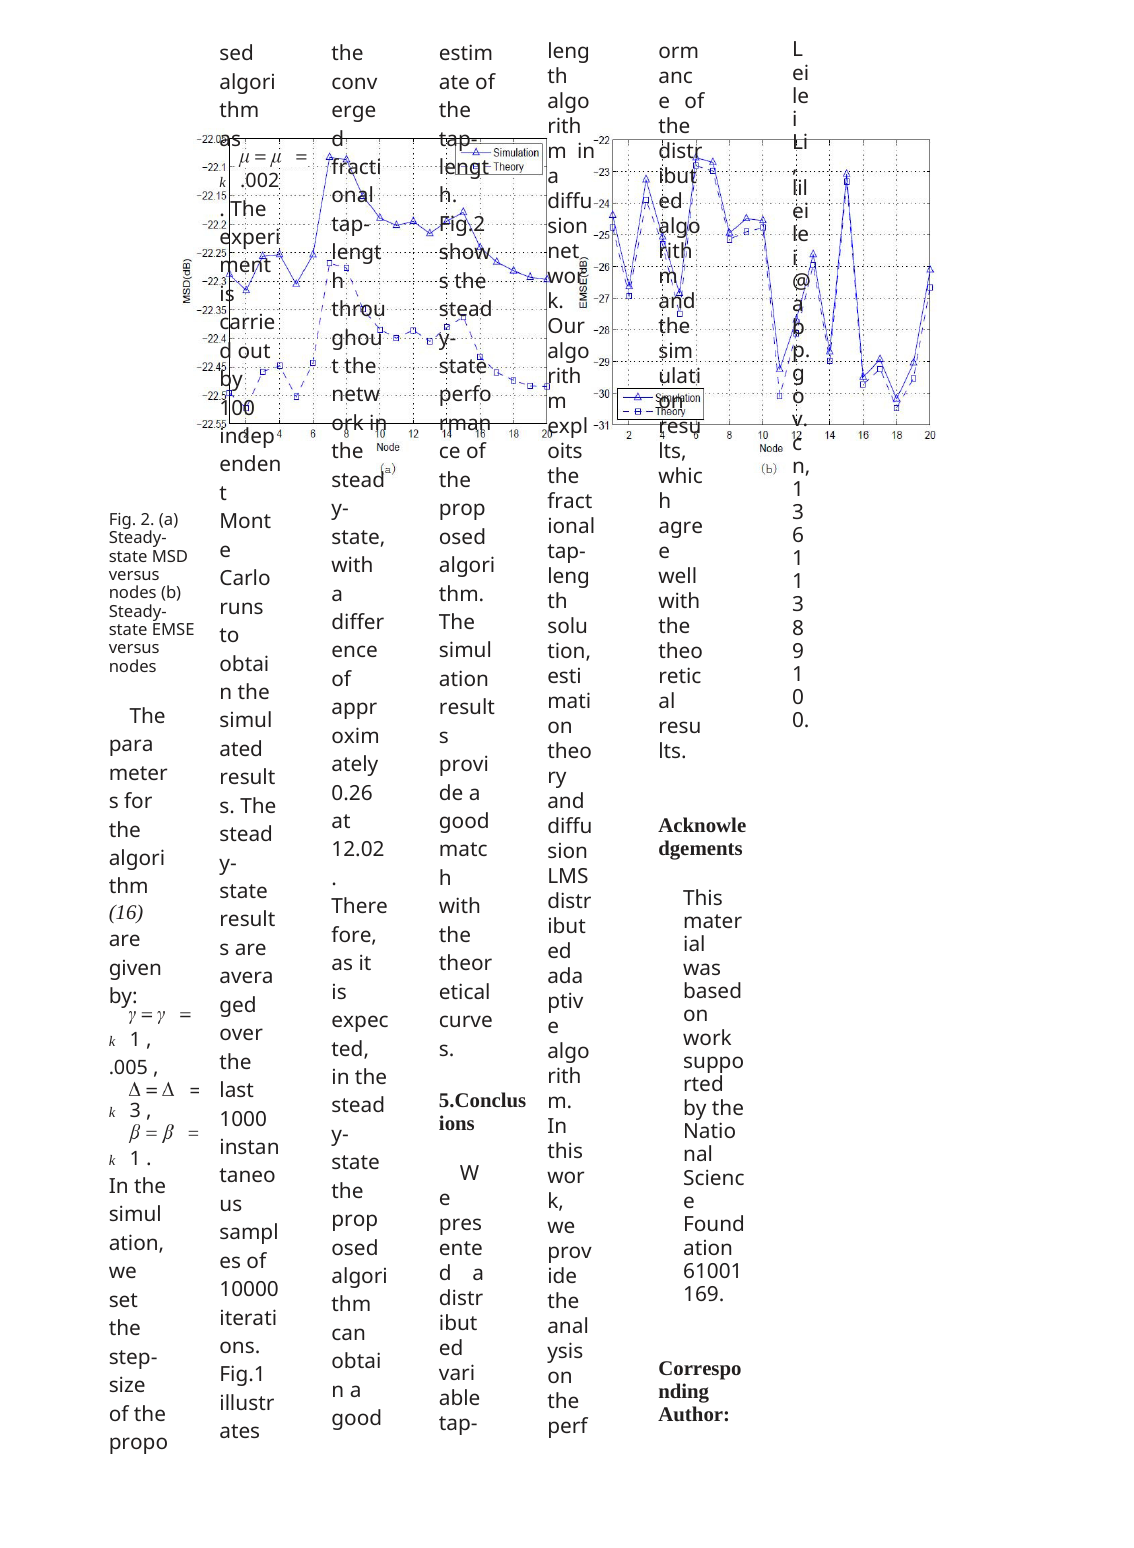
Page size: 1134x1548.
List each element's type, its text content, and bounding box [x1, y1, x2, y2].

text We presented a distributed variable tap-length algorithm in a diffusion network. Our algorithm exploits the fractional tap-length solution, estimation theory and diffusion LMS distributed adaptive algorithm. In this work, we provide the analysis on the performance of the distributed algorithm and the simulation results, which agree well with the theoretical results. [547, 38, 595, 1438]
text The parameters for the algorithm (16) are given by: k 1 , k .005 , k 3 , k 1 . In the simulation, we set the step-size of the proposed algorithm as k .002 . The experiment is carried out by 100 independent Monte Carlo runs to obtain the simulated results. The steady-state results are averaged over the last 1000 instantaneous samples of 10000 iterations. Fig.1 illustrates the converged fractional tap-length throughout the network in the steady-state, with a difference of approximately 0.26 at 12.02. Therefore, as it is expected, in the steady-state the proposed algorithm can obtain a good estimate of the tap-length. Fig.2 shows the steady-state performance of the proposed algorithm. The simulation results provide a good match with the theoretical curves. [219, 38, 281, 1445]
text Leilei Li, lileilei@abp.gov.cn, 13611389100. [792, 38, 811, 732]
picture [497, 117, 547, 489]
picture [389, 117, 439, 489]
picture [127, 1123, 199, 1143]
text Acknowledgements [658, 813, 747, 860]
picture [127, 1009, 199, 1024]
text The parameters for the algorithm (16) are given by: k 1 , k .005 , k 3 , k 1 . In the simulation, we set the step-size of the proposed algorithm as k .002 . The experiment is carried out by 100 independent Monte Carlo runs to obtain the simulated results. The steady-state results are averaged over the last 1000 instantaneous samples of 10000 iterations. Fig.1 illustrates the converged fractional tap-length throughout the network in the steady-state, with a difference of approximately 0.26 at 12.02. Therefore, as it is expected, in the steady-state the proposed algorithm can obtain a good estimate of the tap-length. Fig.2 shows the steady-state performance of the proposed algorithm. The simulation results provide a good match with the theoretical curves. [108, 701, 169, 1456]
picture [704, 117, 792, 489]
picture [595, 117, 658, 489]
text The parameters for the algorithm (16) are given by: k 1 , k .005 , k 3 , k 1 . In the simulation, we set the step-size of the proposed algorithm as k .002 . The experiment is carried out by 100 independent Monte Carlo runs to obtain the simulated results. The steady-state results are averaged over the last 1000 instantaneous samples of 10000 iterations. Fig.1 illustrates the converged fractional tap-length throughout the network in the steady-state, with a difference of approximately 0.26 at 12.02. Therefore, as it is expected, in the steady-state the proposed algorithm can obtain a good estimate of the tap-length. Fig.2 shows the steady-state performance of the proposed algorithm. The simulation results provide a good match with the theoretical curves. [331, 38, 389, 1432]
picture [127, 1081, 199, 1096]
text This material was based on work supported by the National Science Foundation 61001169. [683, 886, 747, 1306]
picture [811, 117, 967, 489]
text 5.Conclusions [439, 1089, 527, 1135]
text We presented a distributed variable tap-length algorithm in a diffusion network. Our algorithm exploits the fractional tap-length solution, estimation theory and diffusion LMS distributed adaptive algorithm. In this work, we provide the analysis on the performance of the distributed algorithm and the simulation results, which agree well with the theoretical results. [658, 38, 704, 763]
picture [237, 117, 331, 489]
text The parameters for the algorithm (16) are given by: k 1 , k .005 , k 3 , k 1 . In the simulation, we set the step-size of the proposed algorithm as k .002 . The experiment is carried out by 100 independent Monte Carlo runs to obtain the simulated results. The steady-state results are averaged over the last 1000 instantaneous samples of 10000 iterations. Fig.1 illustrates the converged fractional tap-length throughout the network in the steady-state, with a difference of approximately 0.26 at 12.02. Therefore, as it is expected, in the steady-state the proposed algorithm can obtain a good estimate of the tap-length. Fig.2 shows the steady-state performance of the proposed algorithm. The simulation results provide a good match with the theoretical curves. [439, 38, 497, 1062]
picture [171, 117, 219, 489]
text Corresponding Author: [658, 1356, 747, 1426]
text Fig. 2. (a) Steady-state MSD versus nodes (b) Steady-state EMSE versus nodes [108, 511, 199, 676]
